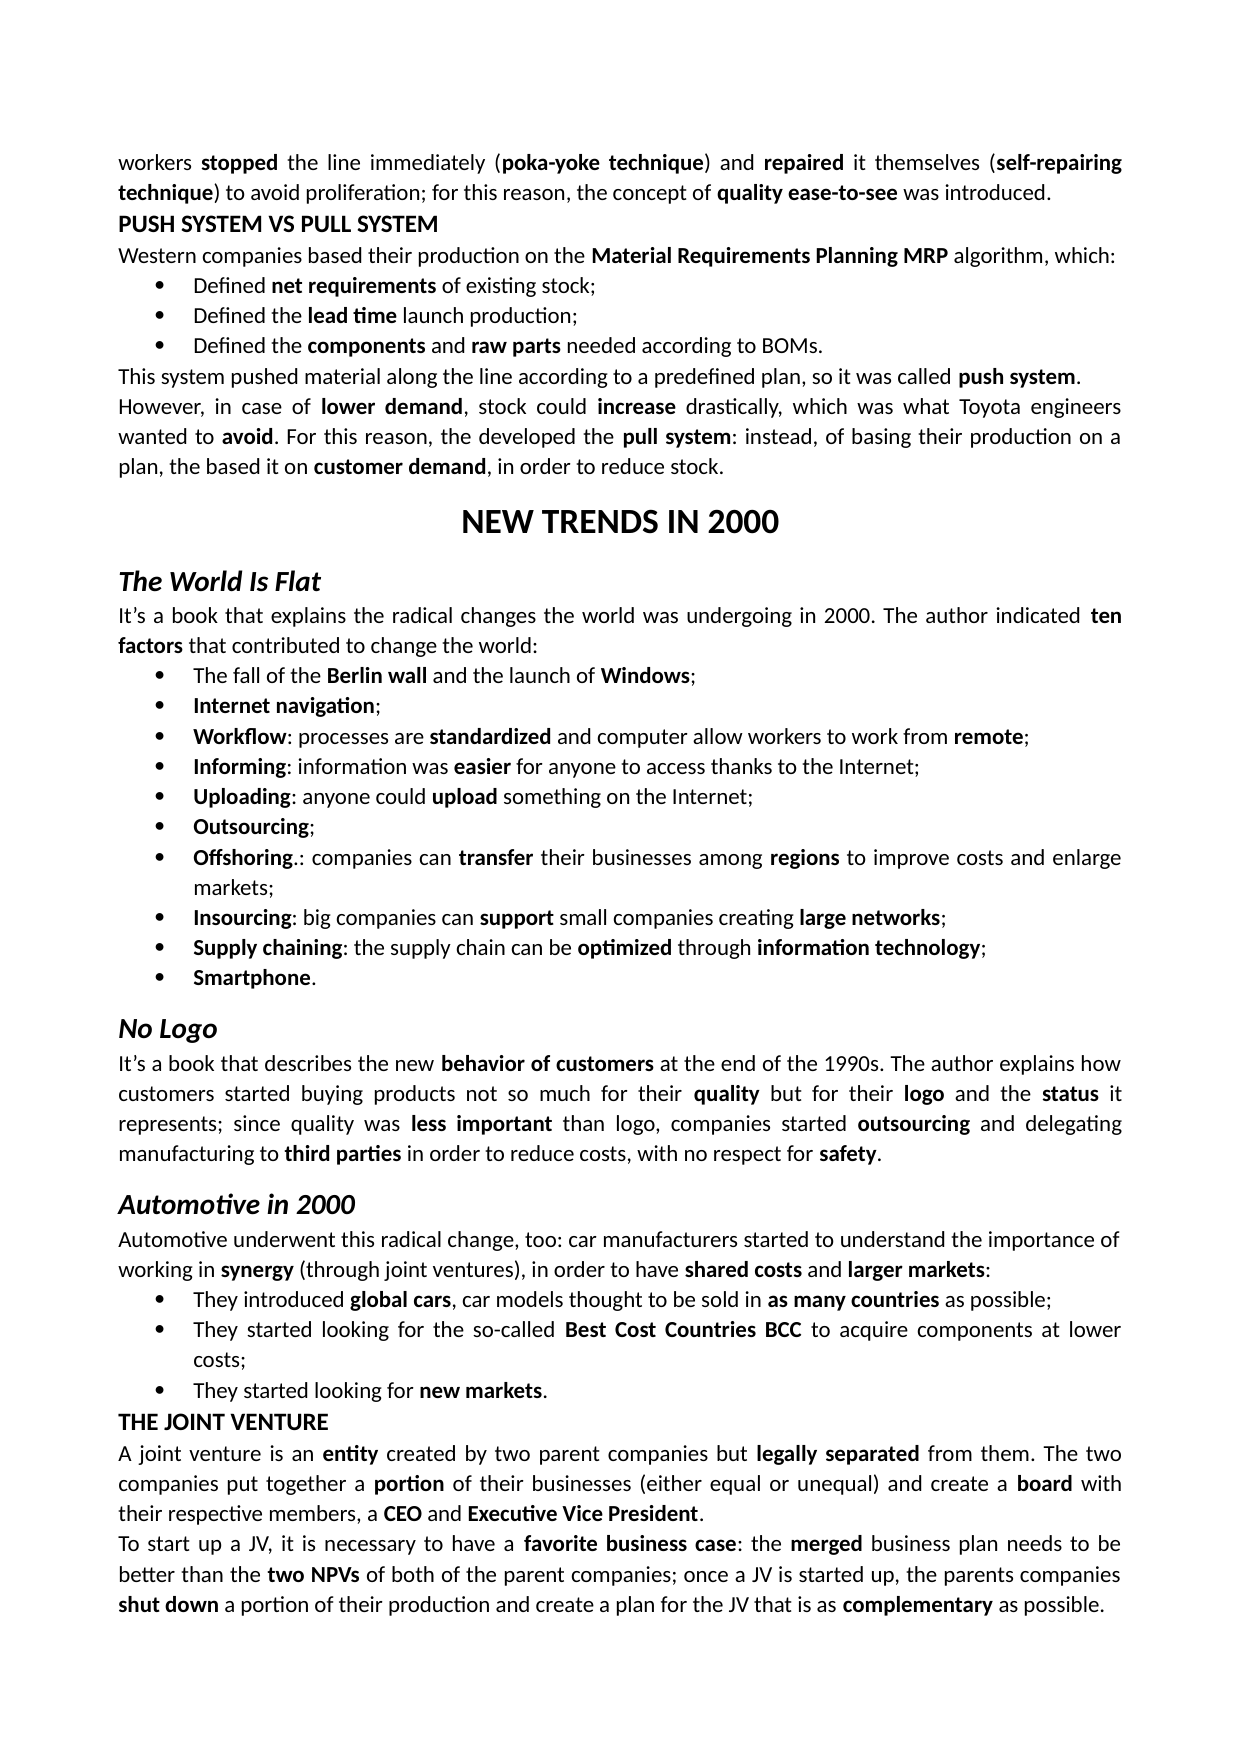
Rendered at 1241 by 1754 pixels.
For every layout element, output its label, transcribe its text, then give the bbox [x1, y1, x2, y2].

text The World Is Flat [118, 563, 1122, 598]
list Defined the components and raw parts needed according to BOMs. [156, 332, 1122, 359]
list Supply chaining: the supply chain can be optimized through information technology; [156, 933, 1122, 961]
text This system pushed material along the line according to a predefined plan, so it was called push system. [118, 362, 1122, 390]
list Defined net requirements of existing stock; [156, 271, 1122, 299]
list They introduced global cars, car models thought to be sold in as many countries as possible; [156, 1285, 1122, 1313]
list Outsourcing; [156, 812, 1122, 841]
text No Logo [118, 1010, 1122, 1046]
list Uploading: anyone could upload something on the Internet; [156, 782, 1122, 810]
text Western companies based their production on the Material Requirements Planning MRP algorithm, which: [118, 241, 1122, 269]
text THE JOINT VENTURE [118, 1406, 1122, 1437]
list Offshoring.: companies can transfer their businesses among regions to improve costs and enlarge markets; [156, 843, 1122, 901]
text However, in case of lower demand, stock could increase drastically, which was what Toyota engineers wanted to avoid. For this reason, the developed the pull system: instead, of basing their production on a plan, the based it on customer demand, in order to reduce stock. [118, 392, 1122, 480]
list Workflow: processes are standardized and computer allow workers to work from remote; [156, 722, 1122, 750]
list They started looking for new markets. [156, 1376, 1122, 1404]
list They started looking for the so-called Best Cost Countries BCC to acquire components at lower costs; [156, 1315, 1122, 1374]
list Informing: information was easier for anyone to access thanks to the Internet; [156, 752, 1122, 780]
list Defined the lead time launch production; [156, 301, 1122, 329]
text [118, 148, 1122, 206]
text To start up a JV, it is necessary to have a favorite business case: the merged business plan needs to be better than the two NPVs of both of the parent companies; once a JV is started up, the parents companies shut down a portion of their production and create a plan for the JV that is as complementary as possible. [118, 1529, 1122, 1618]
text Automotive in 2000 [118, 1186, 1122, 1222]
list The fall of the Berlin wall and the launch of Windows; [156, 661, 1122, 689]
text Automotive underwent this radical change, too: car manufacturers started to understand the importance of working in synergy (through joint ventures), in order to have shared costs and larger markets: [118, 1225, 1122, 1283]
text A joint venture is an entity created by two parent companies but legally separated from them. The two companies put together a portion of their businesses (either equal or unequal) and create a board with their respective members, a CEO and Executive Vice President. [118, 1439, 1122, 1527]
text It’s a book that describes the new behavior of customers at the end of the 1990s. The author explains how customers started buying products not so much for their quality but for their logo and the status it represents; since quality was less important than logo, companies started outsourcing and delegating manufacturing to third parties in order to reduce costs, with no respect for safety. [118, 1049, 1122, 1167]
list Insourcing: big companies can support small companies creating large networks; [156, 903, 1122, 931]
text NEW TRENDS IN 2000 [118, 499, 1122, 542]
text PUSH SYSTEM VS PULL SYSTEM [118, 208, 1122, 238]
list Smartphone. [156, 963, 1122, 992]
text It’s a book that explains the radical changes the world was undergoing in 2000. The author indicated ten factors that contributed to change the world: [118, 601, 1122, 659]
list Internet navigation; [156, 692, 1122, 720]
